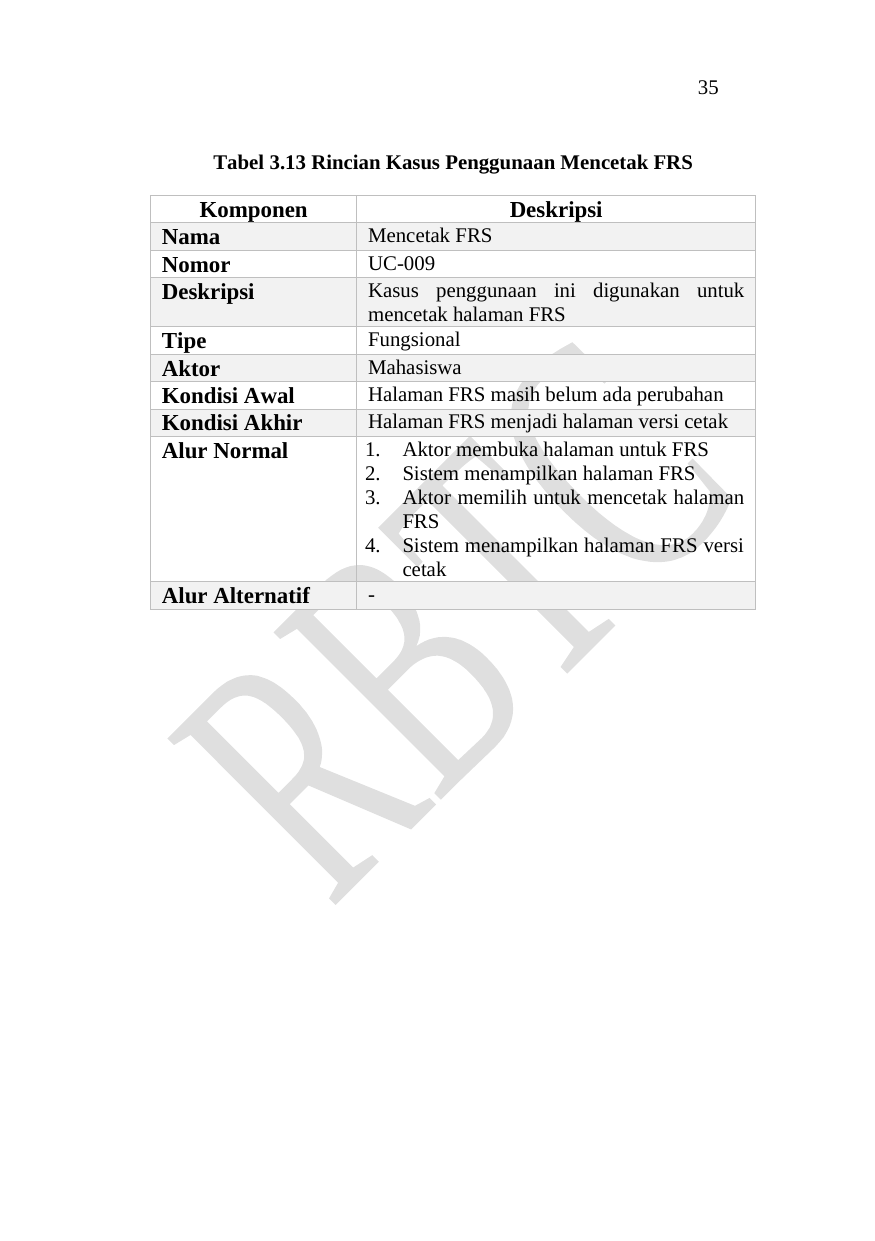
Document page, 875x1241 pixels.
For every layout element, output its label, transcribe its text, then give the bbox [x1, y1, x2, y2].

table_cell Mahasiswa [357, 355, 755, 381]
table_cell Mencetak FRS [357, 223, 755, 250]
table_cell Nama [151, 223, 356, 250]
table_cell Halaman FRS masih belum ada perubahan [357, 382, 755, 408]
table_cell Kondisi Awal [151, 382, 356, 408]
table_cell Halaman FRS menjadi halaman versi cetak [357, 410, 755, 436]
table_header Komponen [151, 196, 356, 222]
table_cell Alur Alternatif [151, 582, 356, 609]
table_cell Tipe [151, 327, 356, 354]
text Tabel 3.13 Rincian Kasus Penggunaan Mencetak FRS [150, 150, 756, 174]
table_cell UC-009 [357, 251, 755, 277]
table_cell - [357, 582, 755, 609]
table_cell Fungsional [357, 327, 755, 354]
table_cell Aktor [151, 355, 356, 381]
table_cell Aktor membuka halaman untuk FRS Sistem menampilkan halaman FRS Aktor memilih untuk mencetak halaman FRS Sistem menampilkan halaman FRS versi cetak [357, 437, 755, 581]
table_cell Alur Normal [151, 437, 356, 581]
table_cell Kondisi Akhir [151, 410, 356, 436]
table_cell Kasus penggunaan ini digunakan untuk mencetak halaman FRS [357, 278, 755, 326]
table_cell Nomor [151, 251, 356, 277]
table_cell Deskripsi [151, 278, 356, 326]
table_header Deskripsi [357, 196, 755, 222]
